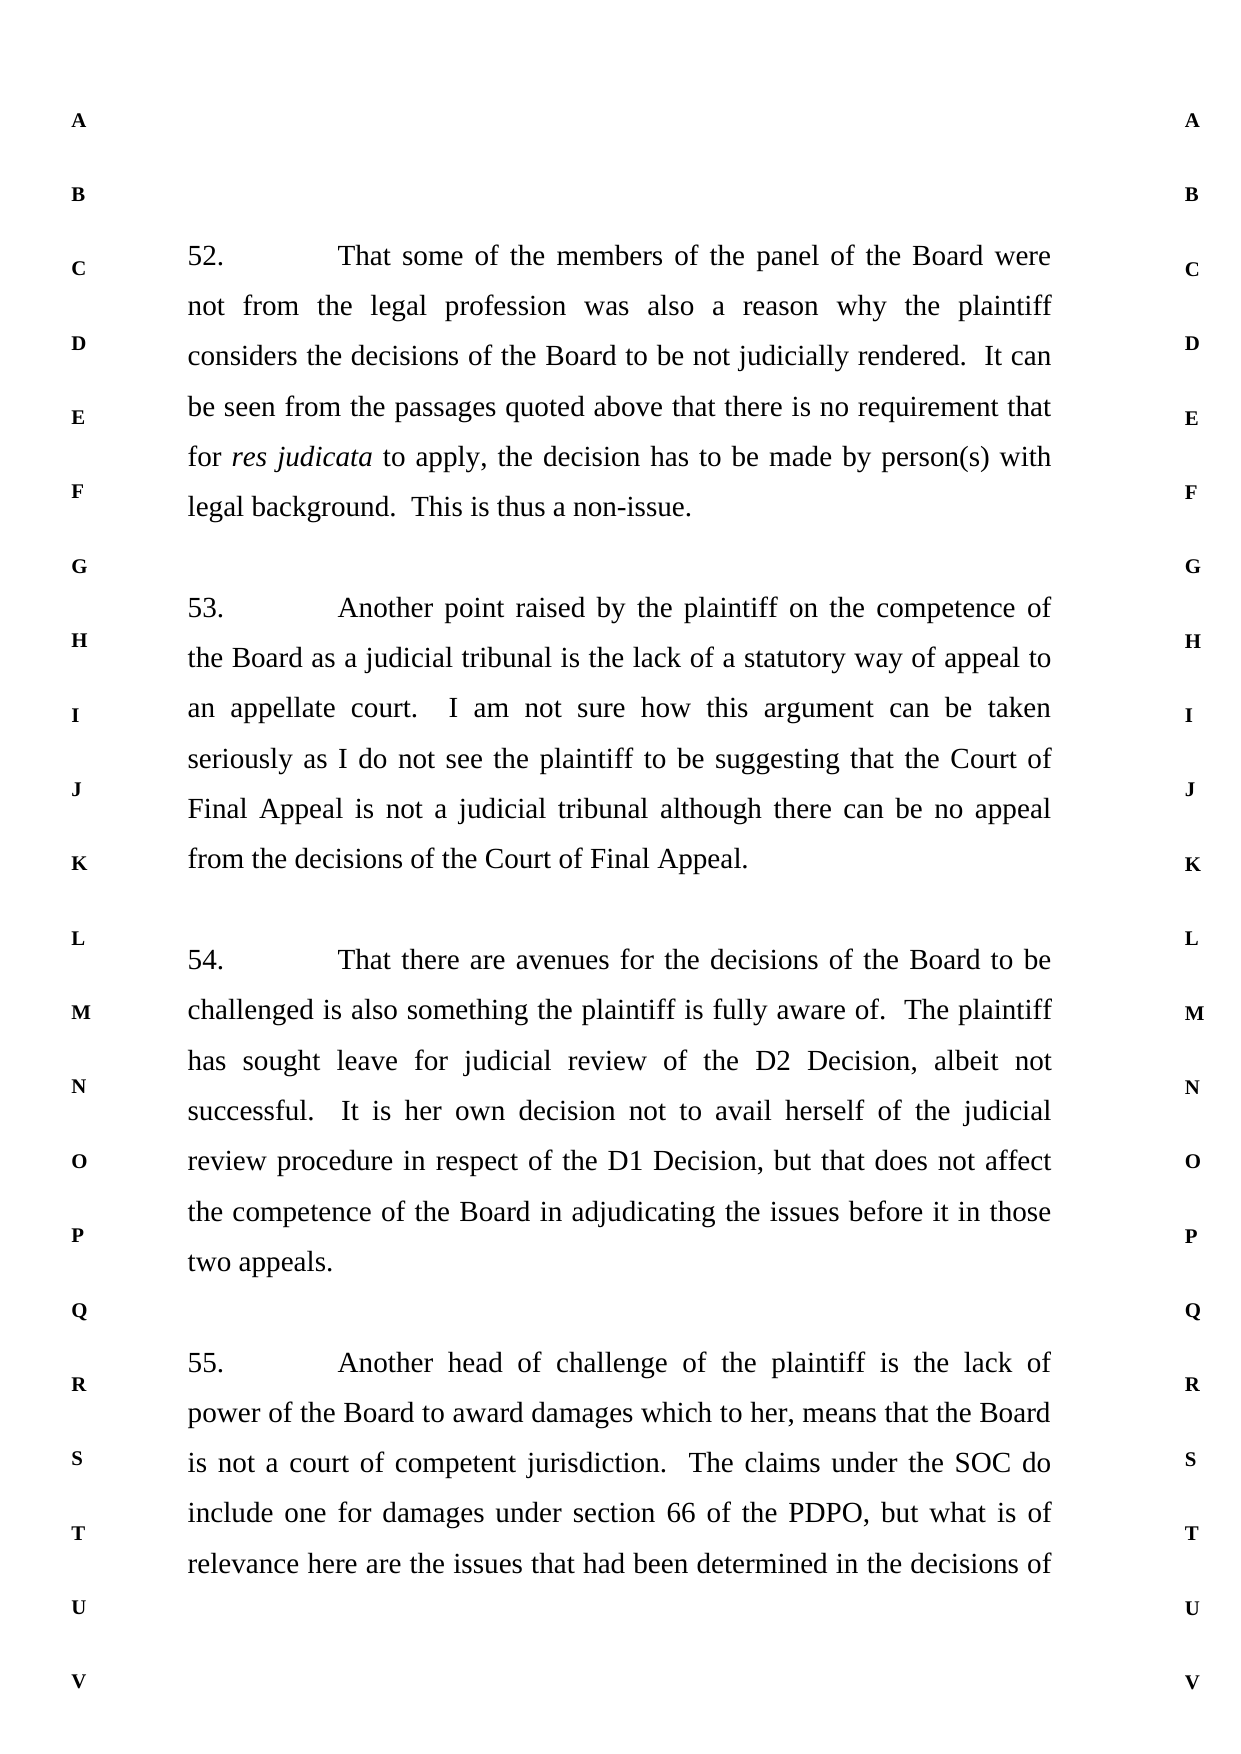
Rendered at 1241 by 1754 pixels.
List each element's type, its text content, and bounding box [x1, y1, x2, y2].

list Another point raised by the plaintiff on the competence of the Board as a judicial tribunal is the lack of a statutory way of appeal to an appellate court. I am not sure how this argument can be taken seriously as I do not see the plaintiff to be suggesting that the Court of Final Appeal is not a judicial tribunal although there can be no appeal from the decisions of the Court of Final Appeal. [187, 590, 1053, 875]
list That there are avenues for the decisions of the Board to be challenged is also something the plaintiff is fully aware of. The plaintiff has sought leave for judicial review of the D2 Decision, albeit not successful. It is her own decision not to avail herself of the judicial review procedure in respect of the D1 Decision, but that does not affect the competence of the Board in adjudicating the issues before it in those two appeals. [187, 942, 1053, 1278]
list That some of the members of the panel of the Board were not from the legal profession was also a reason why the plaintiff considers the decisions of the Board to be not judicially rendered. It can be seen from the passages quoted above that there is no requirement that for res judicata to apply, the decision has to be made by person(s) with legal background. This is thus a non-issue. [187, 238, 1053, 523]
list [187, 1345, 1053, 1579]
